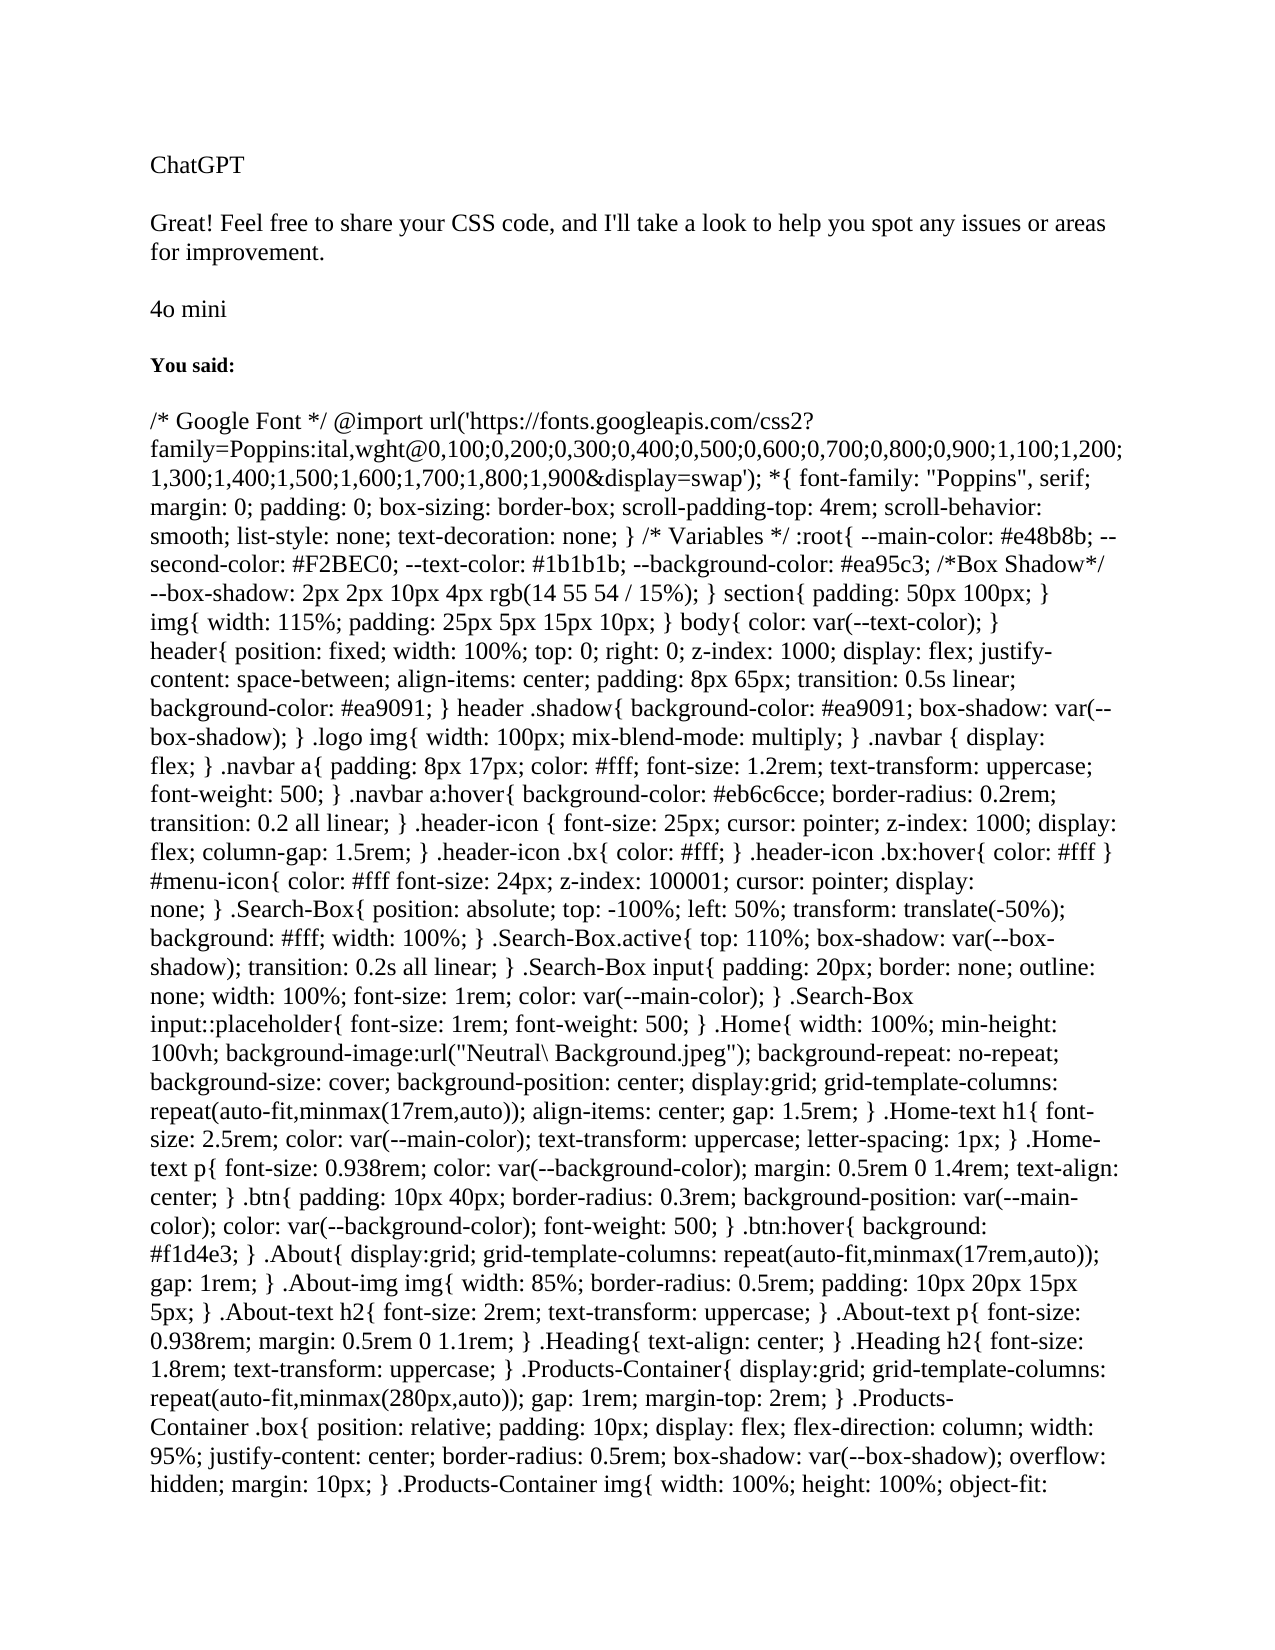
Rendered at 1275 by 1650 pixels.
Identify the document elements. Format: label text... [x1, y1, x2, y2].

text You said: [150, 352, 1125, 377]
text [150, 406, 1125, 1498]
text 4o mini [150, 294, 1125, 323]
text ChatGPT [150, 150, 1125, 179]
text Great! Feel free to share your CSS code, and I'll take a look to help you spot any issues or areas for improvement. [150, 208, 1125, 265]
